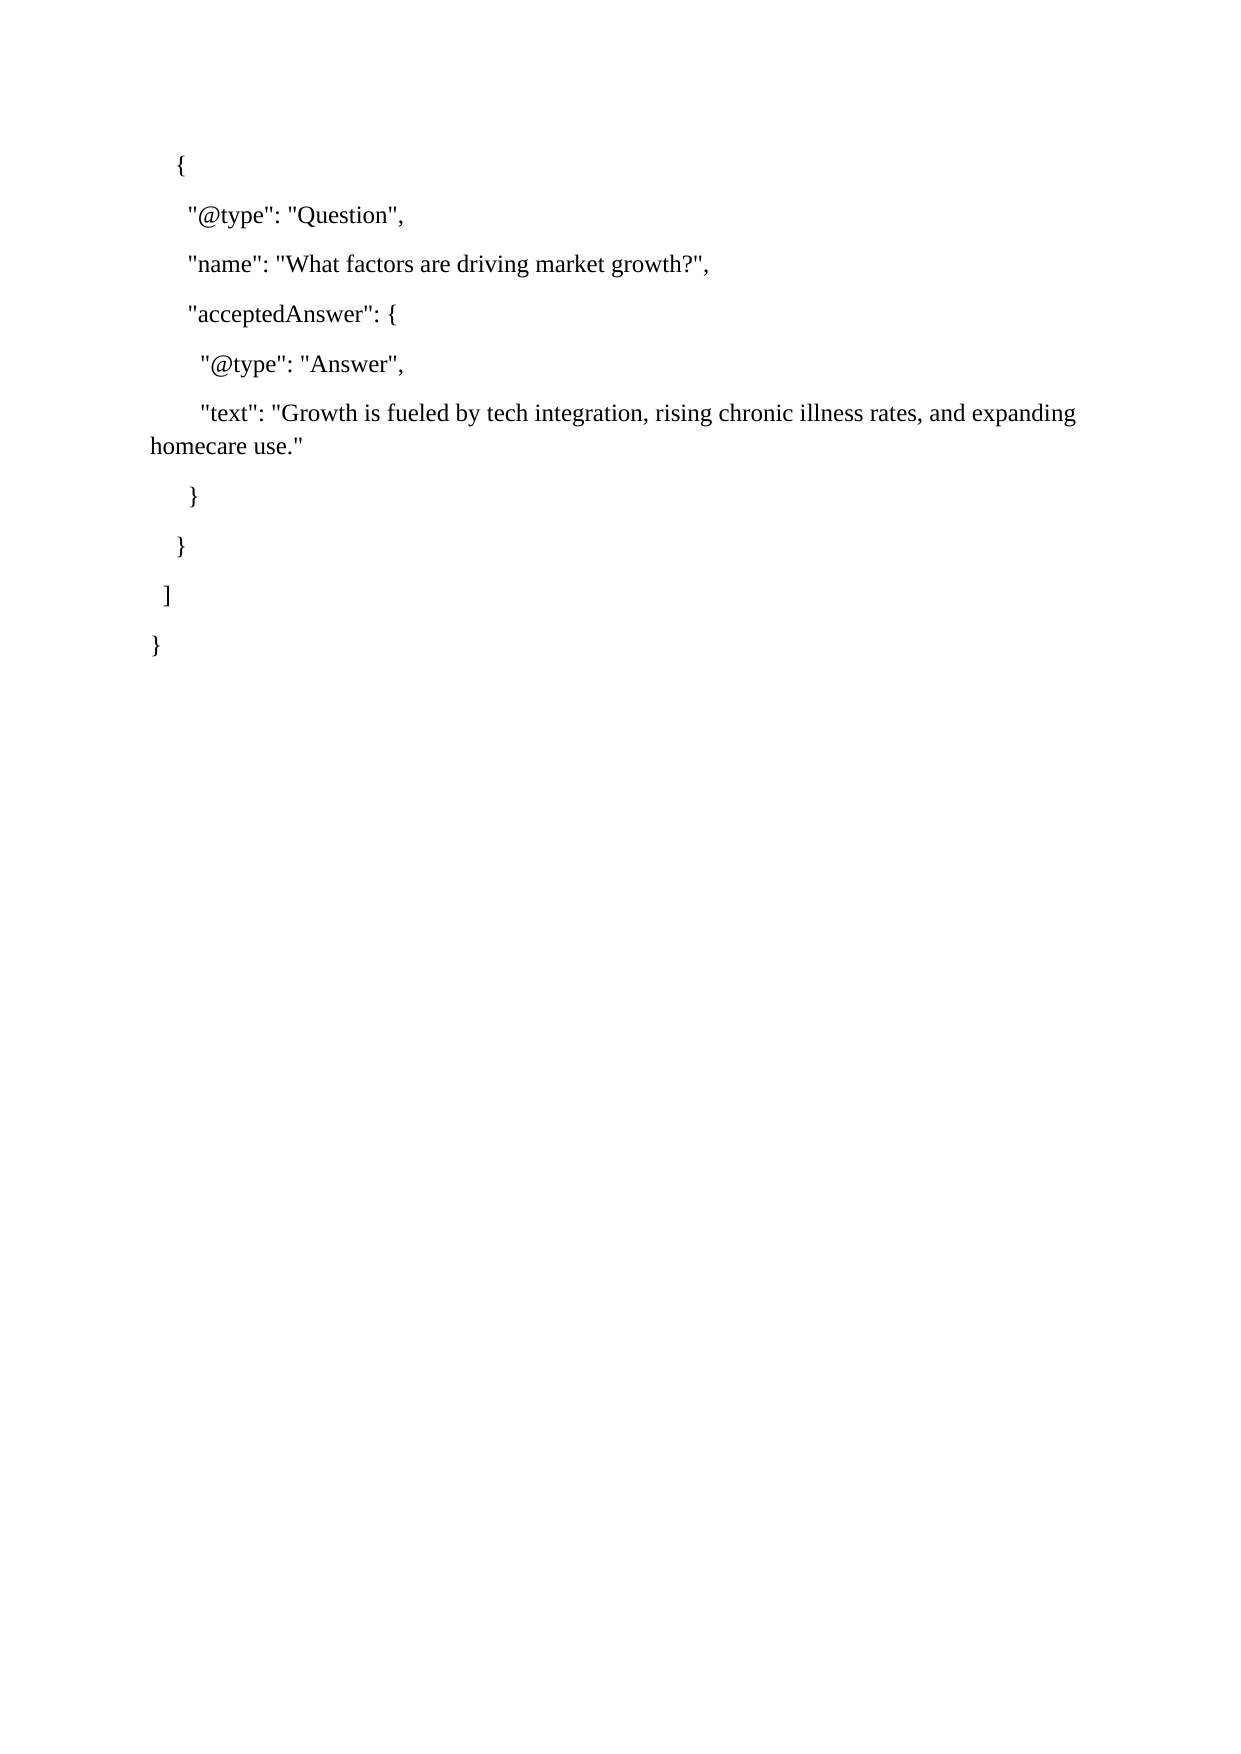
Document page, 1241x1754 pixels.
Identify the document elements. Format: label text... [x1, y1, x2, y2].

text "acceptedAnswer": { [150, 299, 1090, 328]
text } [150, 630, 1090, 659]
text "text": "Growth is fueled by tech integration, rising chronic illness rates, and expanding homecare use." [150, 398, 1090, 460]
text "name": "What factors are driving market growth?", [150, 249, 1090, 278]
text } [150, 481, 1090, 510]
text } [150, 531, 1090, 559]
text ] [150, 581, 1090, 609]
text "@type": "Question", [150, 200, 1090, 228]
text "@type": "Answer", [150, 349, 1090, 377]
text { [150, 150, 1090, 179]
